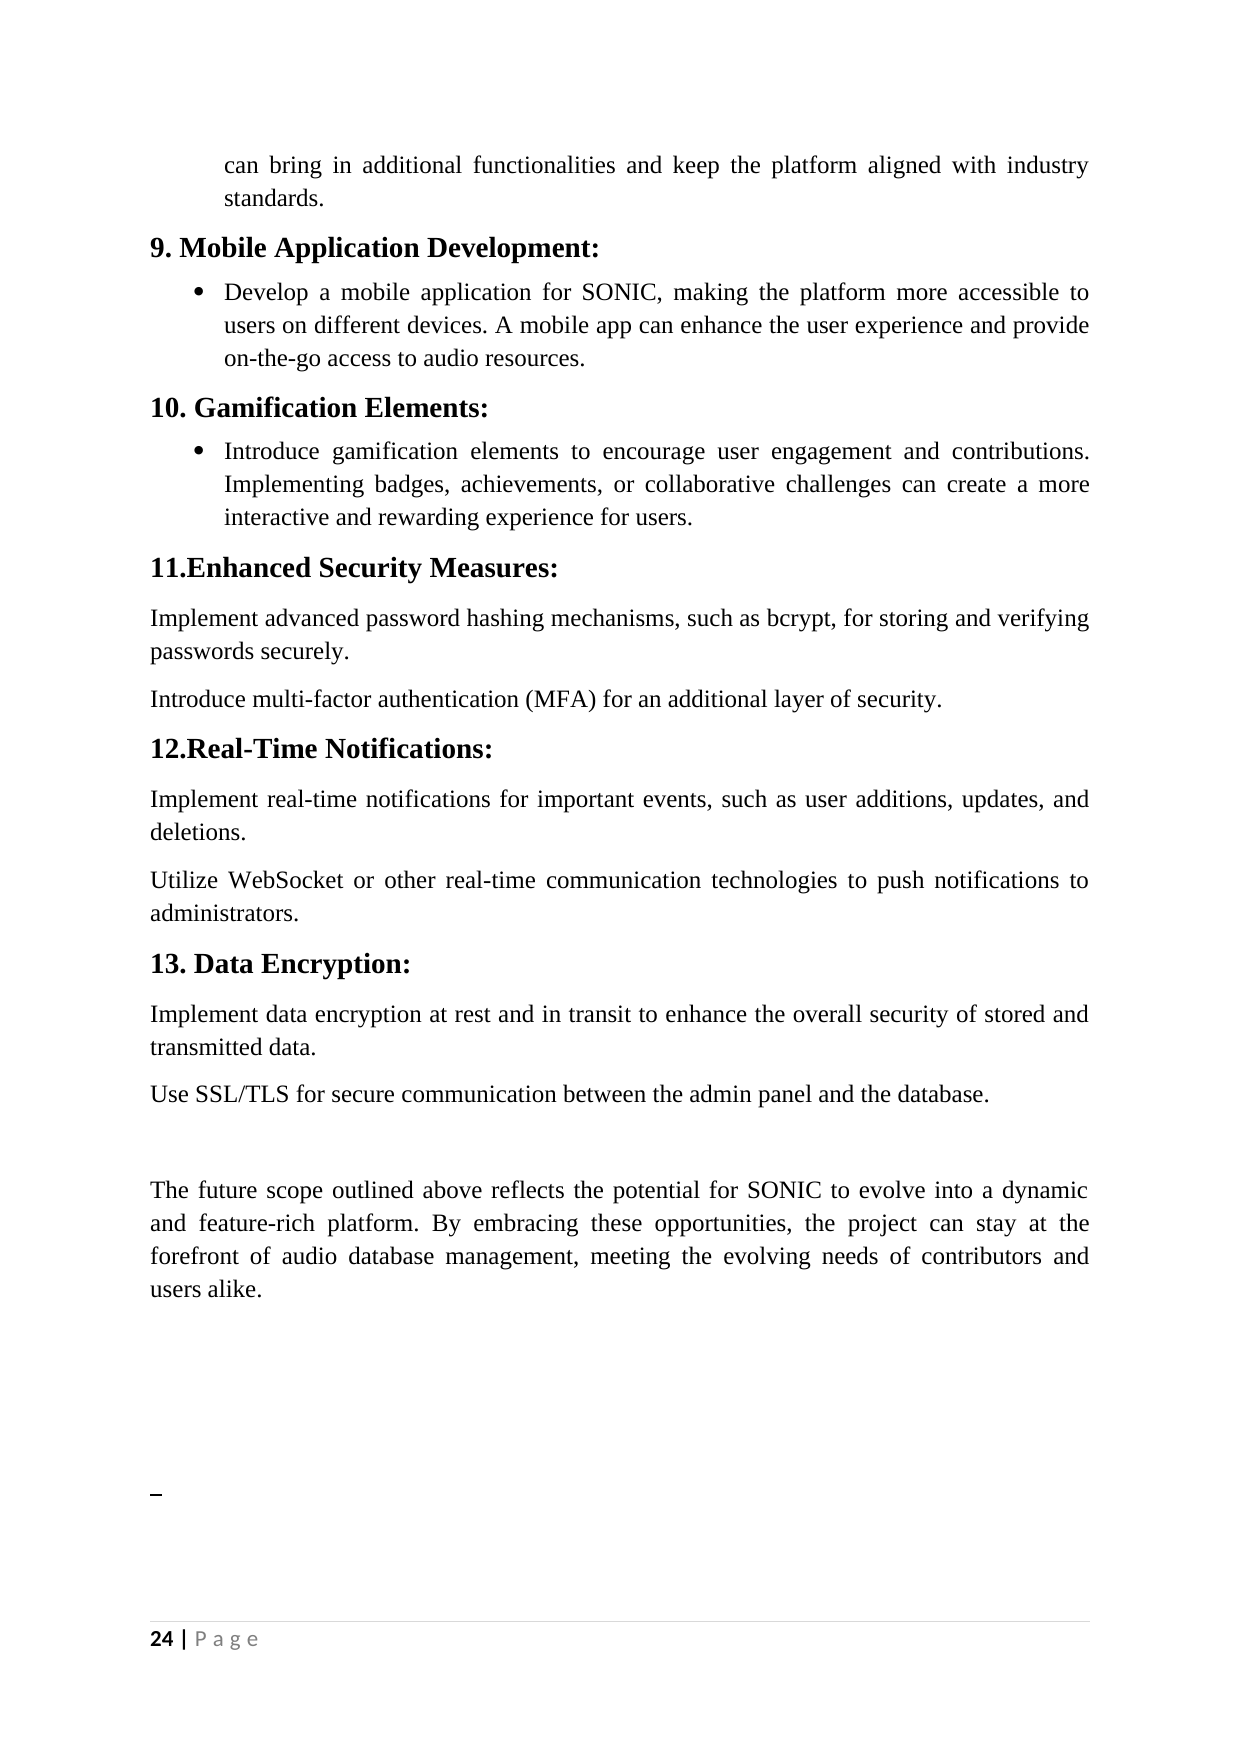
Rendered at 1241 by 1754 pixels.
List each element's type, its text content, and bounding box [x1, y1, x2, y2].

text The future scope outlined above reflects the potential for SONIC to evolve into a dynamic and feature-rich platform. By embracing these opportunities, the project can stay at the forefront of audio database management, meeting the evolving needs of contributors and users alike. [150, 1175, 1090, 1302]
text Introduce multi-factor authentication (MFA) for an additional layer of security. [150, 684, 1090, 712]
text Implement data encryption at rest and in transit to enhance the overall security of stored and transmitted data. [150, 999, 1090, 1061]
text 10. Gamification Elements: [150, 390, 1090, 424]
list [194, 150, 1090, 212]
list Develop a mobile application for SONIC, making the platform more accessible to users on different devices. A mobile app can enhance the user experience and provide on-the-go access to audio resources. [194, 277, 1090, 371]
text Implement advanced password hashing mechanisms, such as bcrypt, for storing and verifying passwords securely. [150, 603, 1090, 665]
text Implement real-time notifications for important events, such as user additions, updates, and deletions. [150, 784, 1090, 846]
text 12.Real-Time Notifications: [150, 731, 1090, 765]
text Use SSL/TLS for secure communication between the admin panel and the database. [150, 1079, 1090, 1108]
text Utilize WebSocket or other real-time communication technologies to push notifications to administrators. [150, 865, 1090, 927]
text 13. Data Encryption: [150, 946, 1090, 979]
text 9. Mobile Application Development: [150, 231, 1090, 264]
list Introduce gamification elements to encourage user engagement and contributions. Implementing badges, achievements, or collaborative challenges can create a more interactive and rewarding experience for users. [194, 436, 1090, 531]
text 11.Enhanced Security Measures: [150, 550, 1090, 583]
